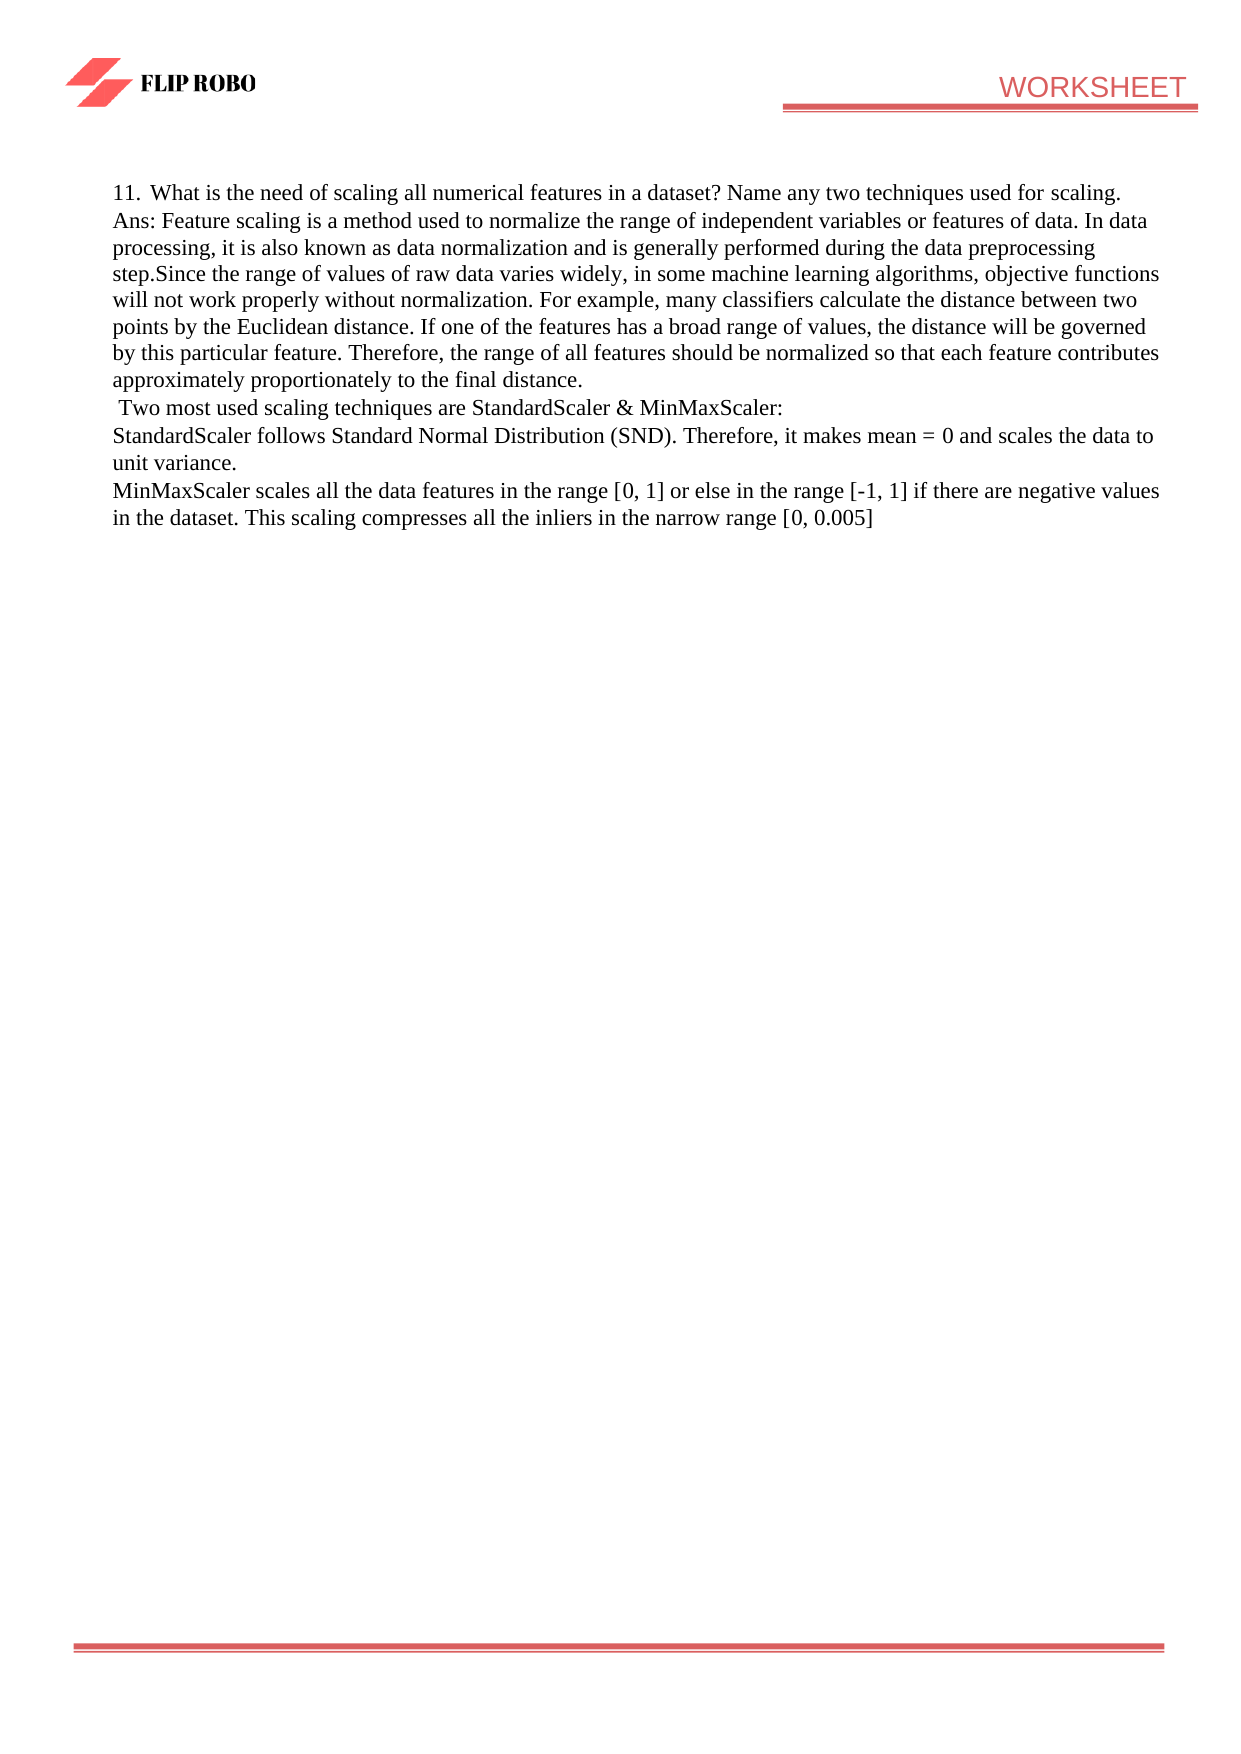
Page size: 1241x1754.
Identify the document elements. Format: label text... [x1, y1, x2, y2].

text Ans: Feature scaling is a method used to normalize the range of independent variables or features of data. In data processing, it is also known as data normalization and is generally performed during the data preprocessing step.Since the range of values of raw data varies widely, in some machine learning algorithms, objective functions will not work properly without normalization. For example, many classifiers calculate the distance between two points by the Euclidean distance. If one of the features has a broad range of values, the distance will be governed by this particular feature. Therefore, the range of all features should be normalized so that each feature contributes approximately proportionately to the final distance. [112, 207, 1176, 392]
text Two most used scaling techniques are StandardScaler & MinMaxScaler: [112, 394, 1176, 420]
text MinMaxScaler scales all the data features in the range [0, 1] or else in the range [-1, 1] if there are negative values in the dataset. This scaling compresses all the inliers in the narrow range [0, 0.005] [112, 477, 1176, 530]
text StandardScaler follows Standard Normal Distribution (SND). Therefore, it makes mean = 0 and scales the data to unit variance. [112, 422, 1176, 475]
list What is the need of scaling all numerical features in a dataset? Name any two techniques used for scaling. [112, 179, 1176, 205]
picture [64, 58, 256, 107]
